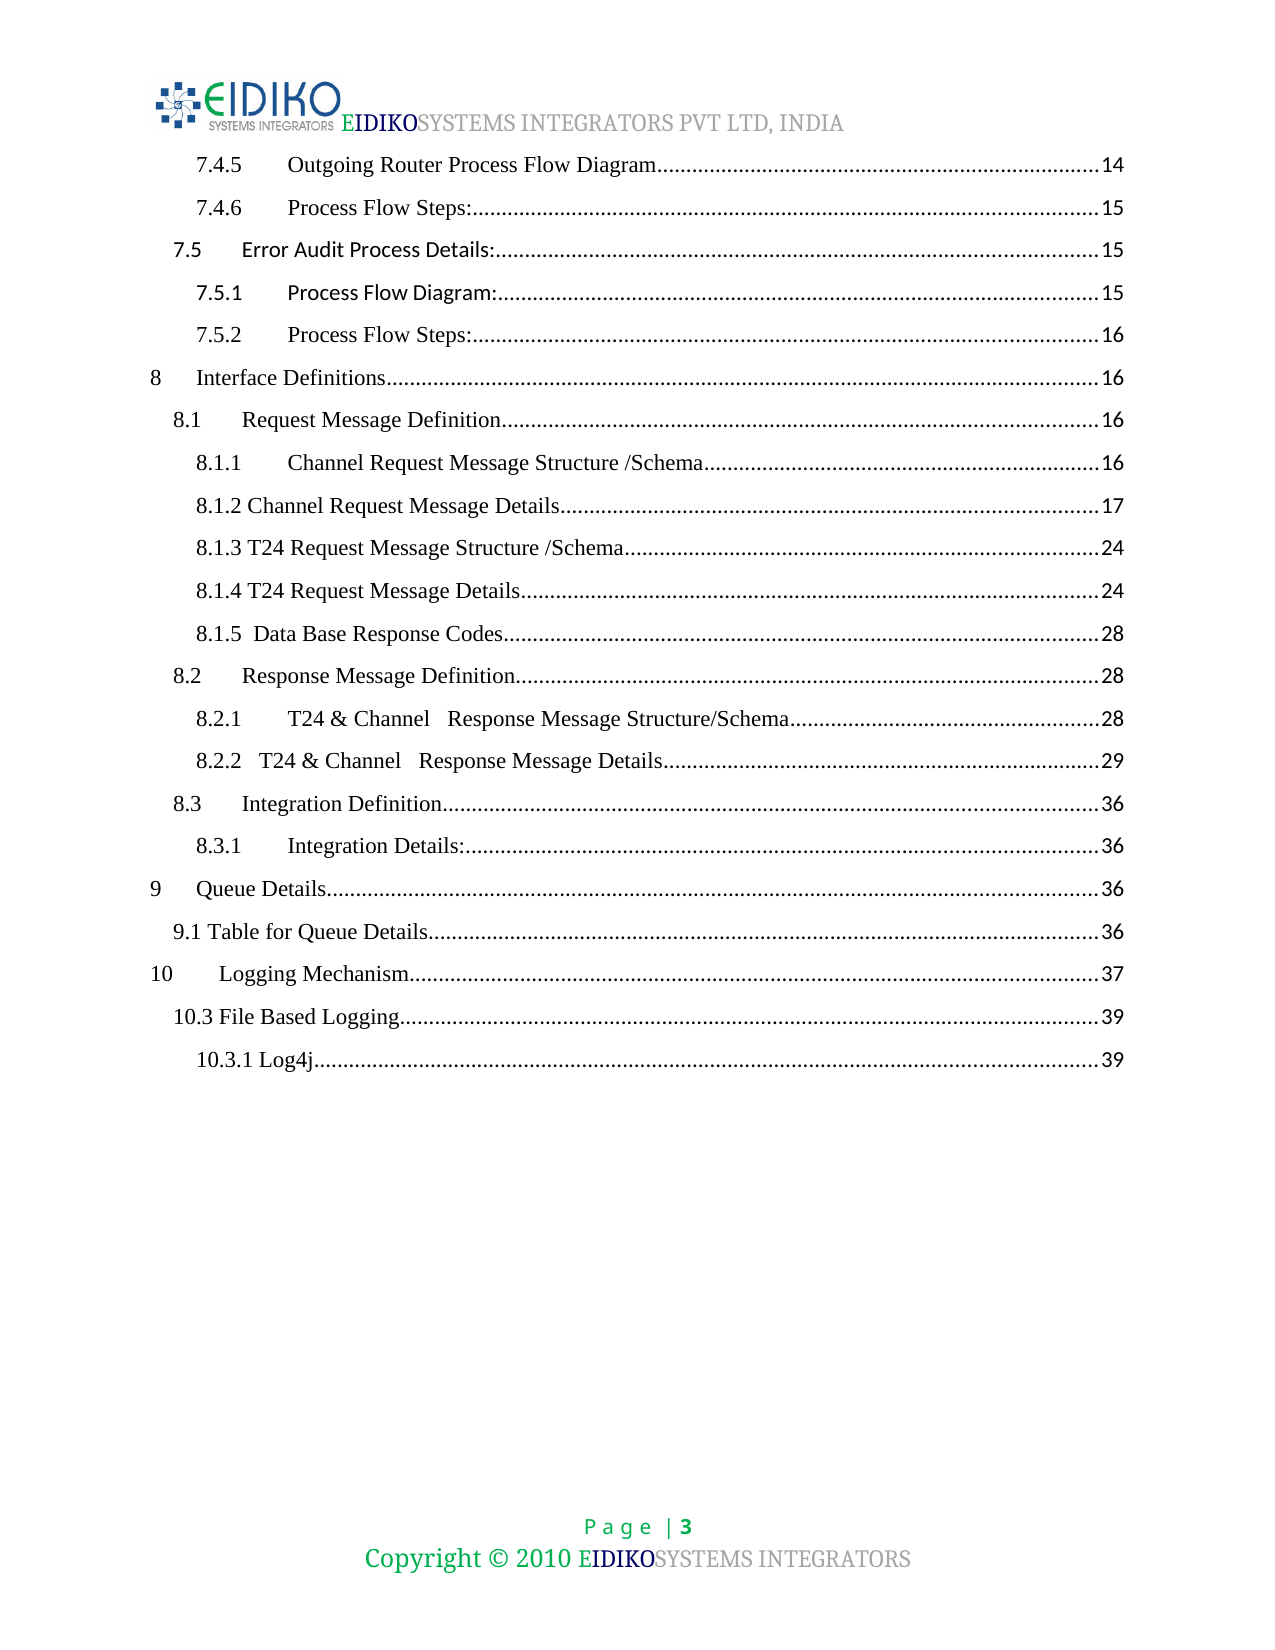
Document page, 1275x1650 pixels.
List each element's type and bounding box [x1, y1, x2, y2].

picture [150, 75, 341, 132]
